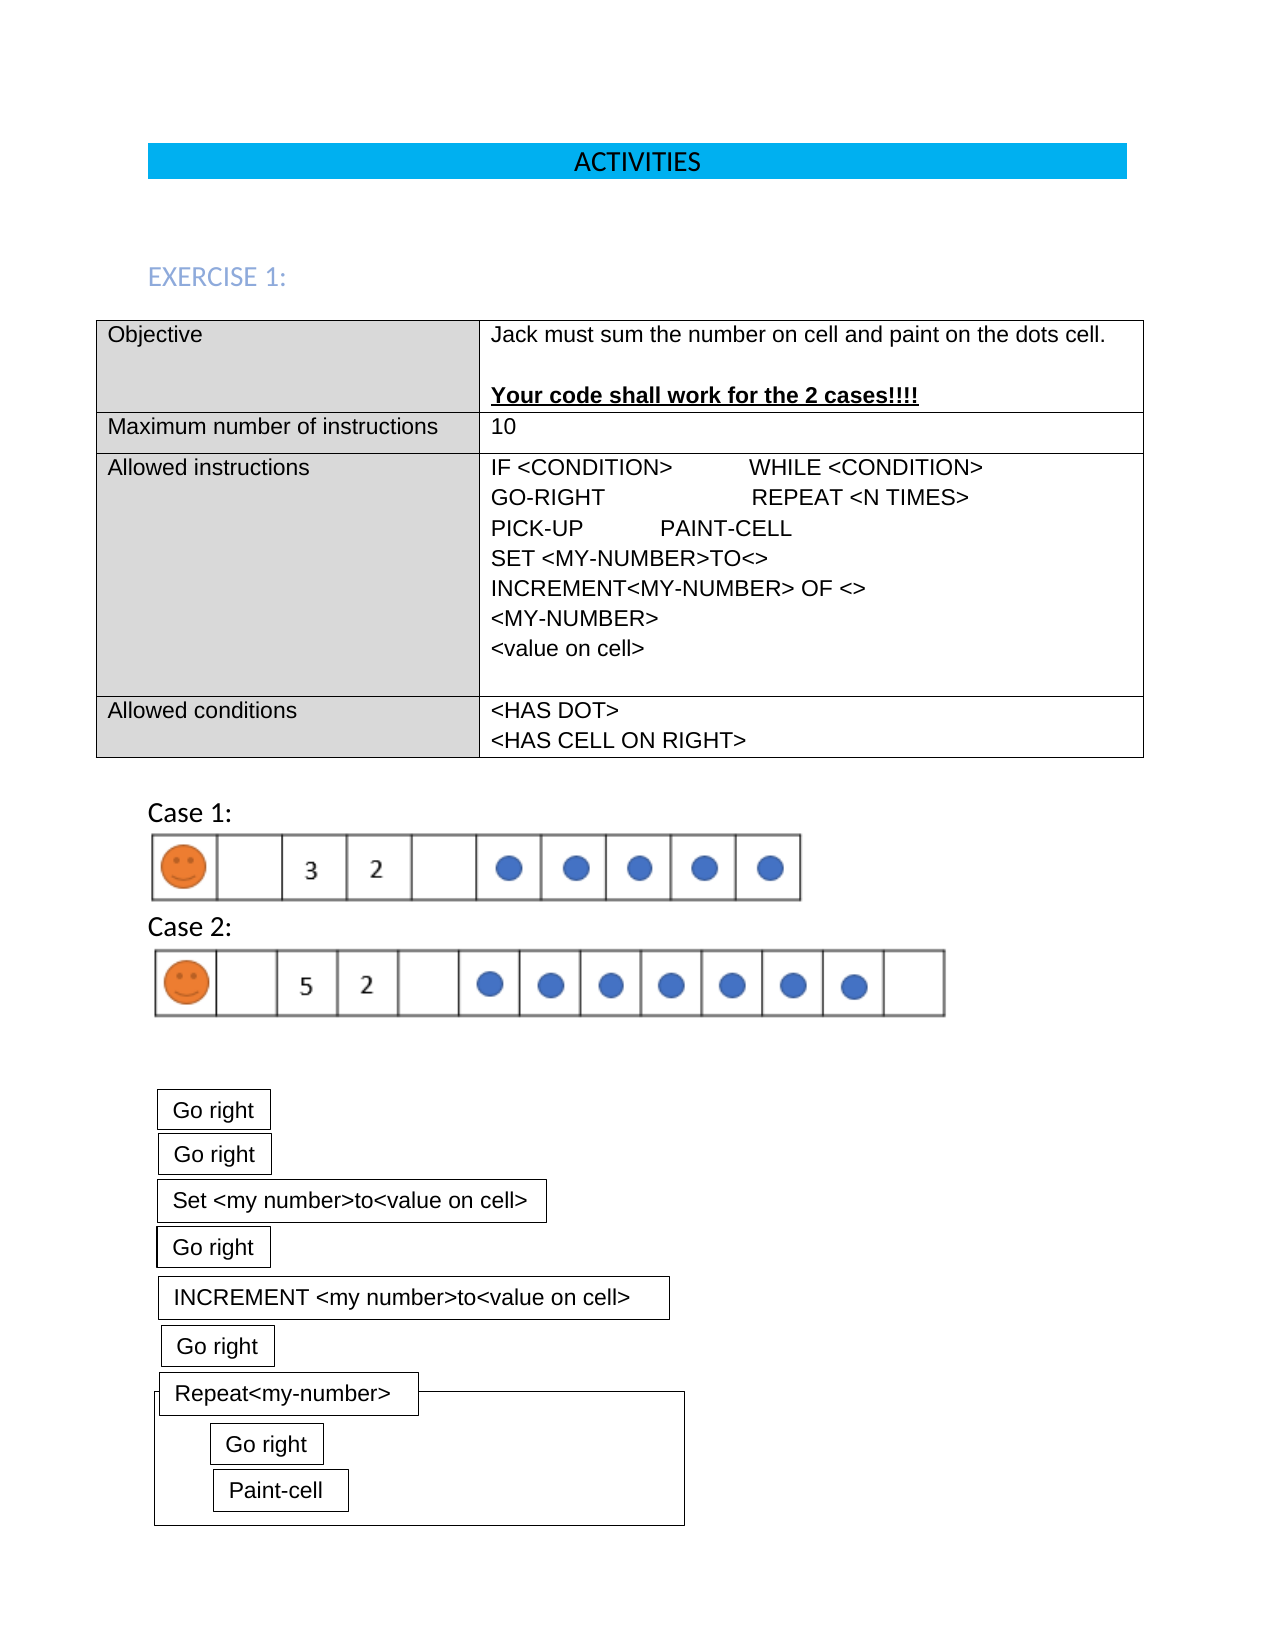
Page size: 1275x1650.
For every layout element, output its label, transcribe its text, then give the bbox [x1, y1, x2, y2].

text EXERCISE 1: [148, 258, 1127, 294]
picture [147, 829, 809, 908]
table_cell 10 [480, 413, 1143, 453]
table_header Jack must sum the number on cell and paint on the dots cell. Your code shall work for the 2 cases!!!! [480, 321, 1143, 412]
text Case 2: [148, 908, 1127, 943]
table_cell <HAS DOT> <HAS CELL ON RIGHT> [480, 697, 1143, 757]
table_cell IF <CONDITION> WHILE <CONDITION> GO-RIGHT REPEAT <N TIMES> PICK-UP PAINT-CELL SET <MY-NUMBER>TO<> INCREMENT<MY-NUMBER> OF <> <MY-NUMBER> <value on cell> [480, 454, 1143, 696]
text Case 1: [148, 794, 1127, 829]
table_cell Maximum number of instructions [97, 413, 479, 453]
picture [147, 943, 957, 1027]
table_cell Allowed conditions [97, 697, 479, 757]
table_cell Allowed instructions [97, 454, 479, 696]
table_header Objective [97, 321, 479, 412]
subtitle ACTIVITIES [148, 143, 1127, 179]
